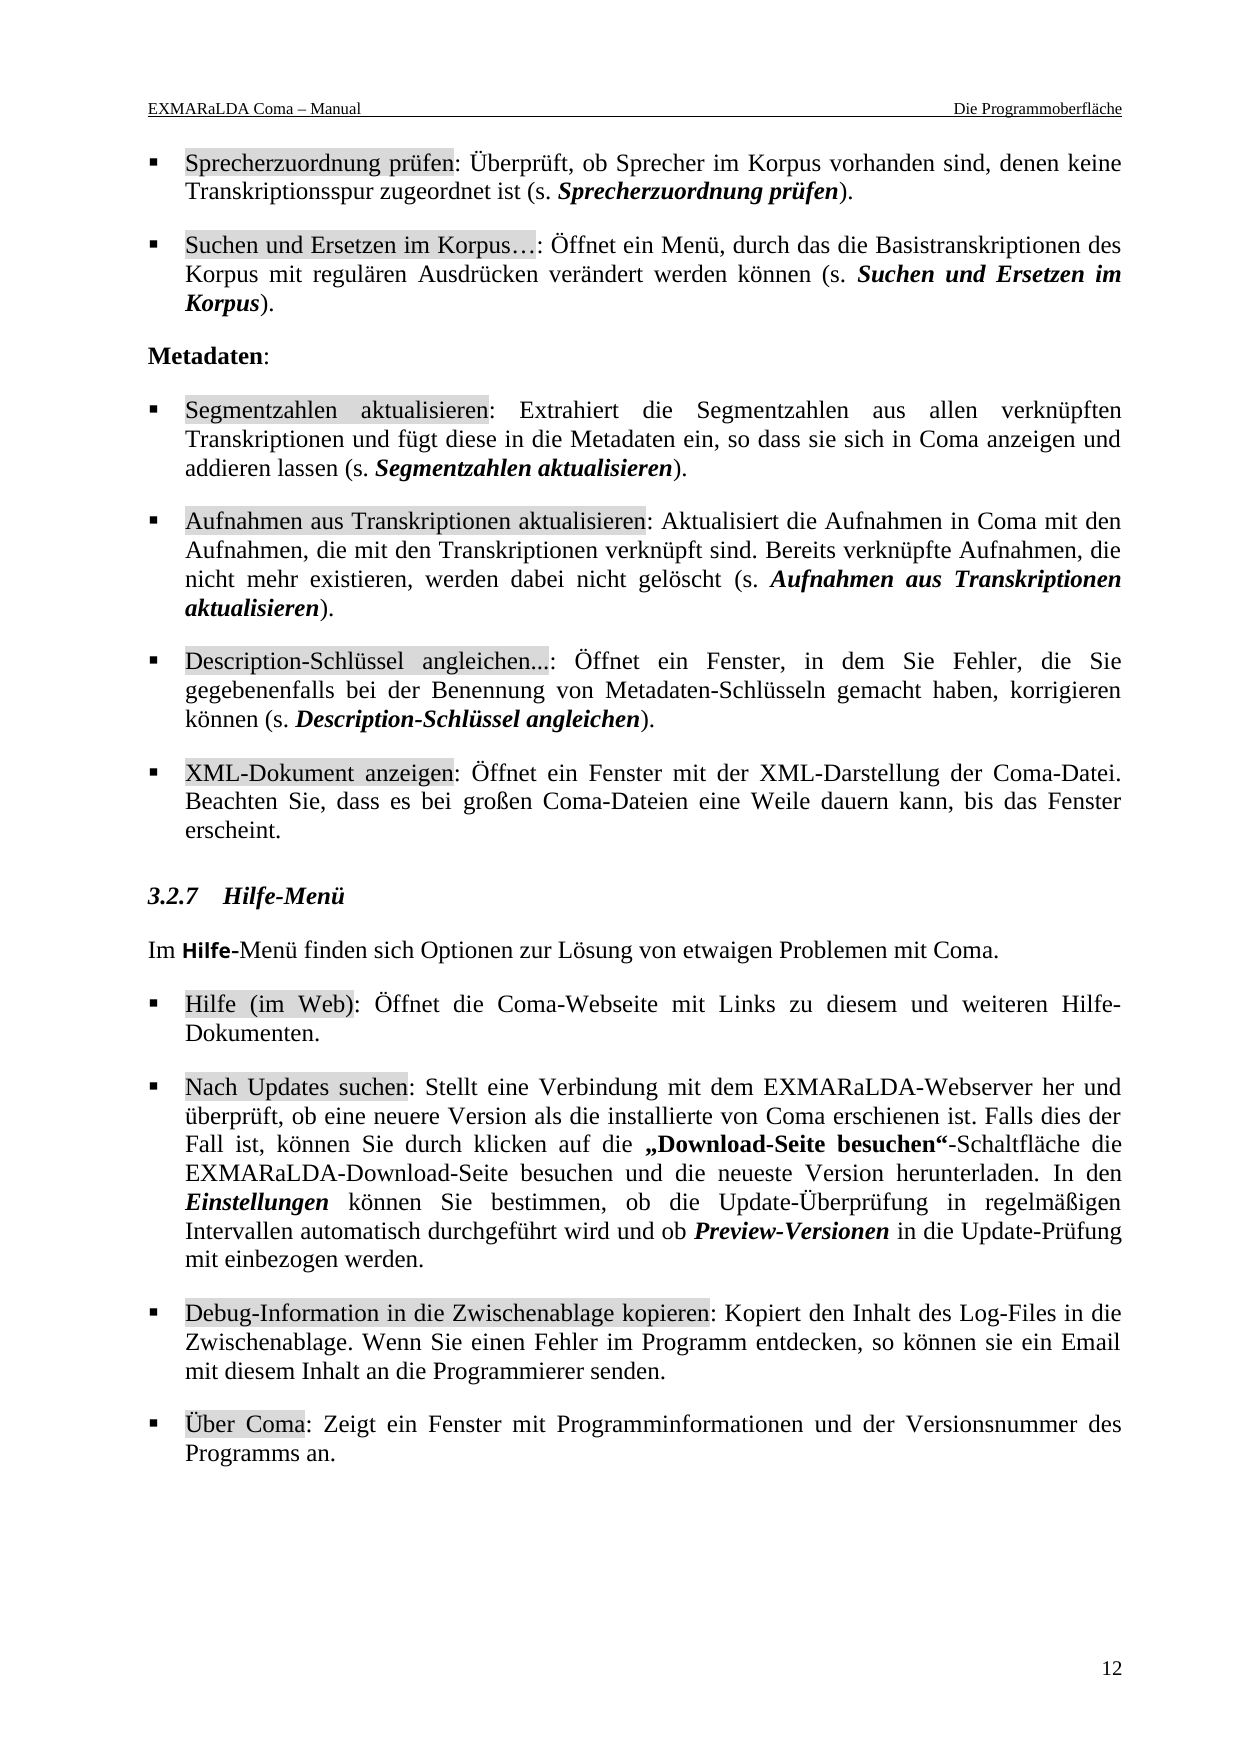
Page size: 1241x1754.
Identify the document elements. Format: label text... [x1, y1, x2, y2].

text Hilfe (im Web): Öffnet die Coma-Webseite mit Links zu diesem und weiteren Hilfe-Dokumenten. [148, 989, 1122, 1047]
text Über Coma: Zeigt ein Fenster mit Programminformationen und der Versionsnummer des Programms an. [148, 1409, 1122, 1467]
text Debug-Information in die Zwischenablage kopieren: Kopiert den Inhalt des Log-Files in die Zwischenablage. Wenn Sie einen Fehler im Programm entdecken, so können sie ein Email mit diesem Inhalt an die Programmierer senden. [148, 1298, 1122, 1384]
text Suchen und Ersetzen im Korpus…: Öffnet ein Menü, durch das die Basistranskriptionen des Korpus mit regulären Ausdrücken verändert werden können (s. Suchen und Ersetzen im Korpus). [148, 230, 1122, 316]
text Segmentzahlen aktualisieren: Extrahiert die Segmentzahlen aus allen verknüpften Transkriptionen und fügt diese in die Metadaten ein, so dass sie sich in Coma anzeigen und addieren lassen (s. Segmentzahlen aktualisieren). [148, 395, 1122, 481]
text Sprecherzuordnung prüfen: Überprüft, ob Sprecher im Korpus vorhanden sind, denen keine Transkriptionsspur zugeordnet ist (s. Sprecherzuordnung prüfen). [148, 148, 1122, 205]
subtitle Hilfe-Menü [148, 881, 1122, 910]
text Im Hilfe-Menü finden sich Optionen zur Lösung von etwaigen Problemen mit Coma. [148, 935, 1122, 964]
text XML-Dokument anzeigen: Öffnet ein Fenster mit der XML-Darstellung der Coma-Datei. Beachten Sie, dass es bei großen Coma-Dateien eine Weile dauern kann, bis das Fenster erscheint. [148, 758, 1122, 844]
text Aufnahmen aus Transkriptionen aktualisieren: Aktualisiert die Aufnahmen in Coma mit den Aufnahmen, die mit den Transkriptionen verknüpft sind. Bereits verknüpfte Aufnahmen, die nicht mehr existieren, werden dabei nicht gelöscht (s. Aufnahmen aus Transkriptionen aktualisieren). [148, 506, 1122, 621]
text Nach Updates suchen: Stellt eine Verbindung mit dem EXMARaLDA-Webserver her und überprüft, ob eine neuere Version als die installierte von Coma erschienen ist. Falls dies der Fall ist, können Sie durch klicken auf die „Download-Seite besuchen“-Schaltfläche die EXMARaLDA-Download-Seite besuchen und die neueste Version herunterladen. In den Einstellungen können Sie bestimmen, ob die Update-Überprüfung in regelmäßigen Intervallen automatisch durchgeführt wird und ob Preview-Versionen in die Update-Prüfung mit einbezogen werden. [148, 1072, 1122, 1273]
text Metadaten: [148, 341, 1122, 370]
text Description-Schlüssel angleichen...: Öffnet ein Fenster, in dem Sie Fehler, die Sie gegebenenfalls bei der Benennung von Metadaten-Schlüsseln gemacht haben, korrigieren können (s. Description-Schlüssel angleichen). [148, 646, 1122, 733]
